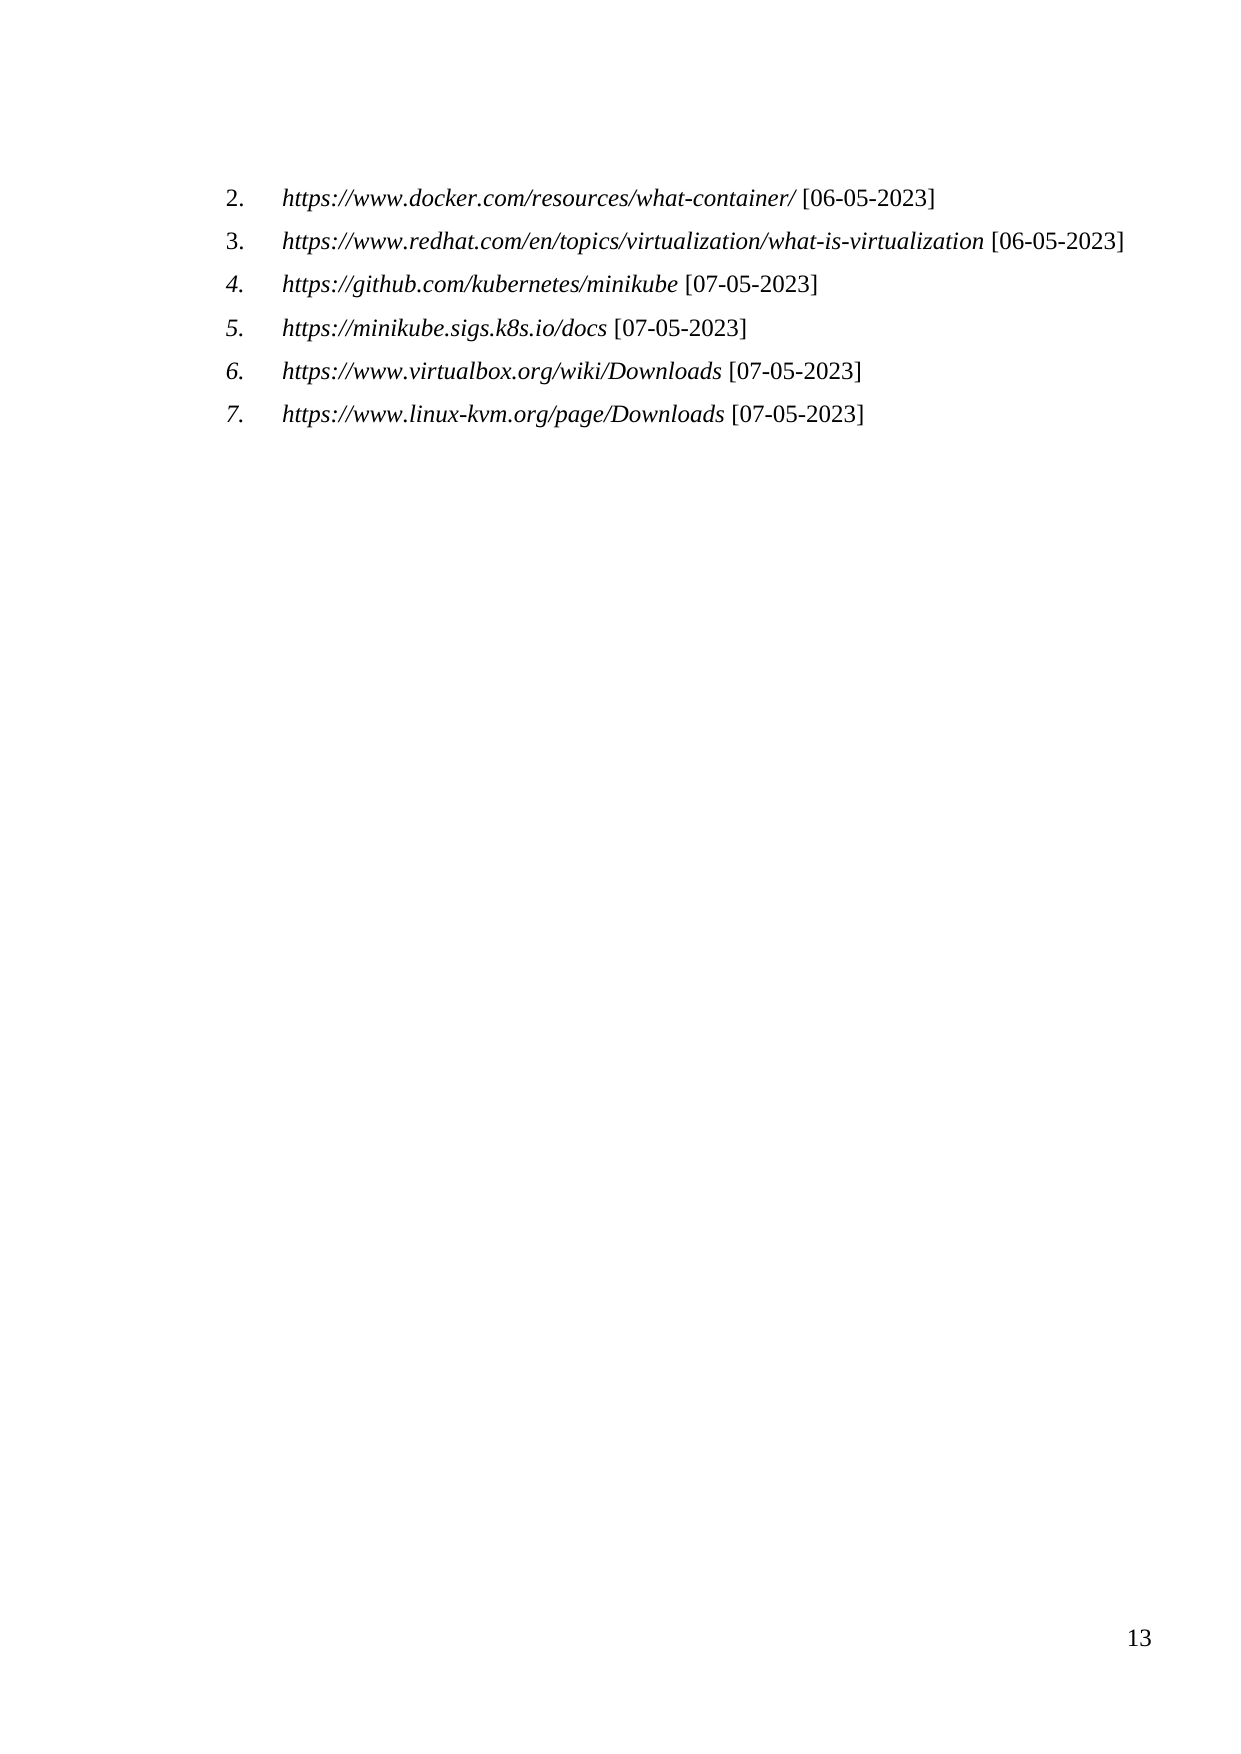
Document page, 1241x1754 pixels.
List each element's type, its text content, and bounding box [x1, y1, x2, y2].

list https://github.com/kubernetes/minikube [07-05-2023] [244, 269, 1152, 298]
list https://www.linux-kvm.org/page/Downloads [07-05-2023] [244, 399, 1152, 428]
list https://minikube.sigs.k8s.io/docs [07-05-2023] [244, 313, 1152, 341]
list https://www.redhat.com/en/topics/virtualization/what-is-virtualization [06-05-2023] [244, 226, 1152, 255]
list https://www.docker.com/resources/what-container/ [06-05-2023] [244, 183, 1152, 212]
list https://www.virtualbox.org/wiki/Downloads [07-05-2023] [244, 356, 1152, 384]
